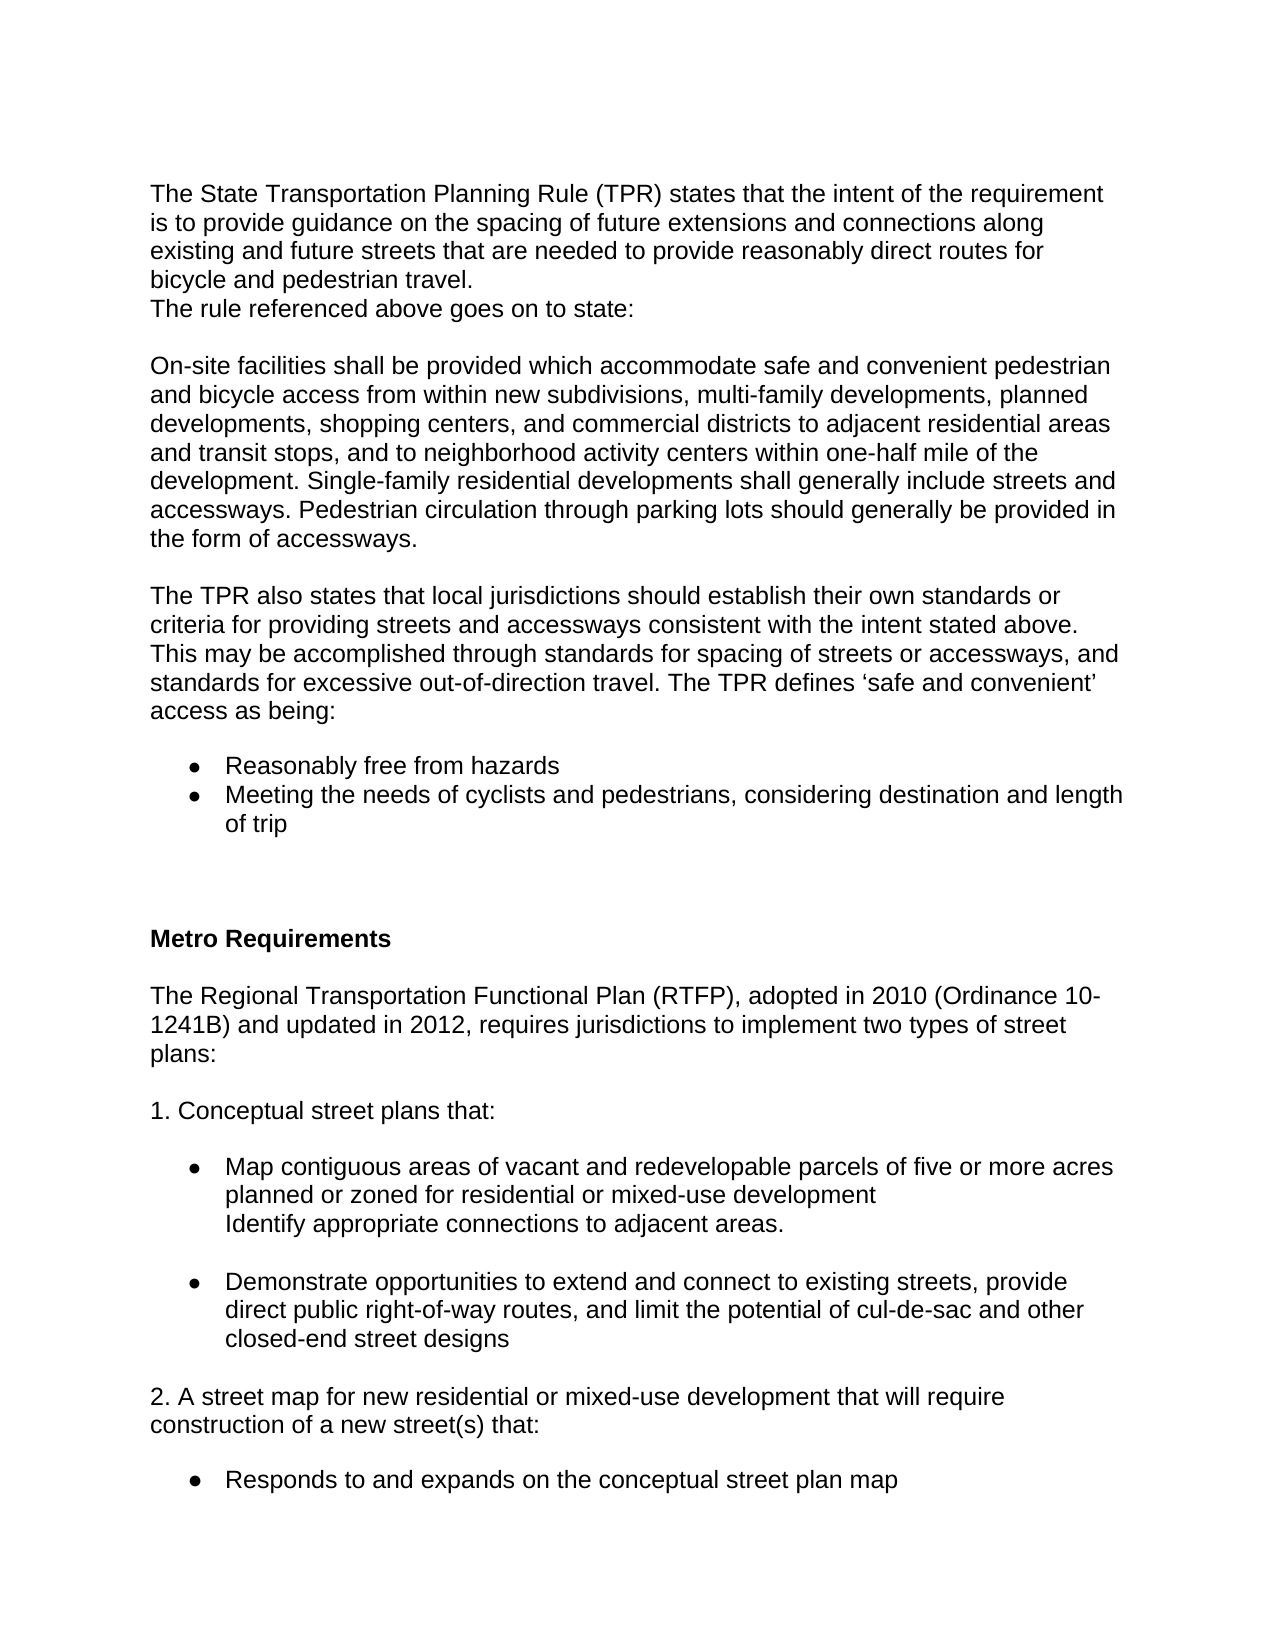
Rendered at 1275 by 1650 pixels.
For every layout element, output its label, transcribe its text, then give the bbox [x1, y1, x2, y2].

list Map contiguous areas of vacant and redevelopable parcels of five or more acres planned or zoned for residential or mixed-use development Identify appropriate connections to adjacent areas. [187, 1151, 1125, 1238]
text 2. A street map for new residential or mixed-use development that will require construction of a new street(s) that: [150, 1381, 1125, 1465]
list Demonstrate opportunities to extend and connect to existing streets, provide direct public right-of-way routes, and limit the potential of cul-de-sac and other closed-end street designs [187, 1266, 1125, 1353]
text Metro Requirements The Regional Transportation Functional Plan (RTFP), adopted in 2010 (Ordinance 10-1241B) and updated in 2012, requires jurisdictions to implement two types of street plans: 1. Conceptual street plans that: [150, 924, 1125, 1151]
list Meeting the needs of cyclists and pedestrians, considering destination and length of trip [187, 780, 1125, 838]
list Reasonably free from hazards [187, 751, 1125, 780]
list Responds to and expands on the conceptual street plan map [187, 1465, 1125, 1494]
